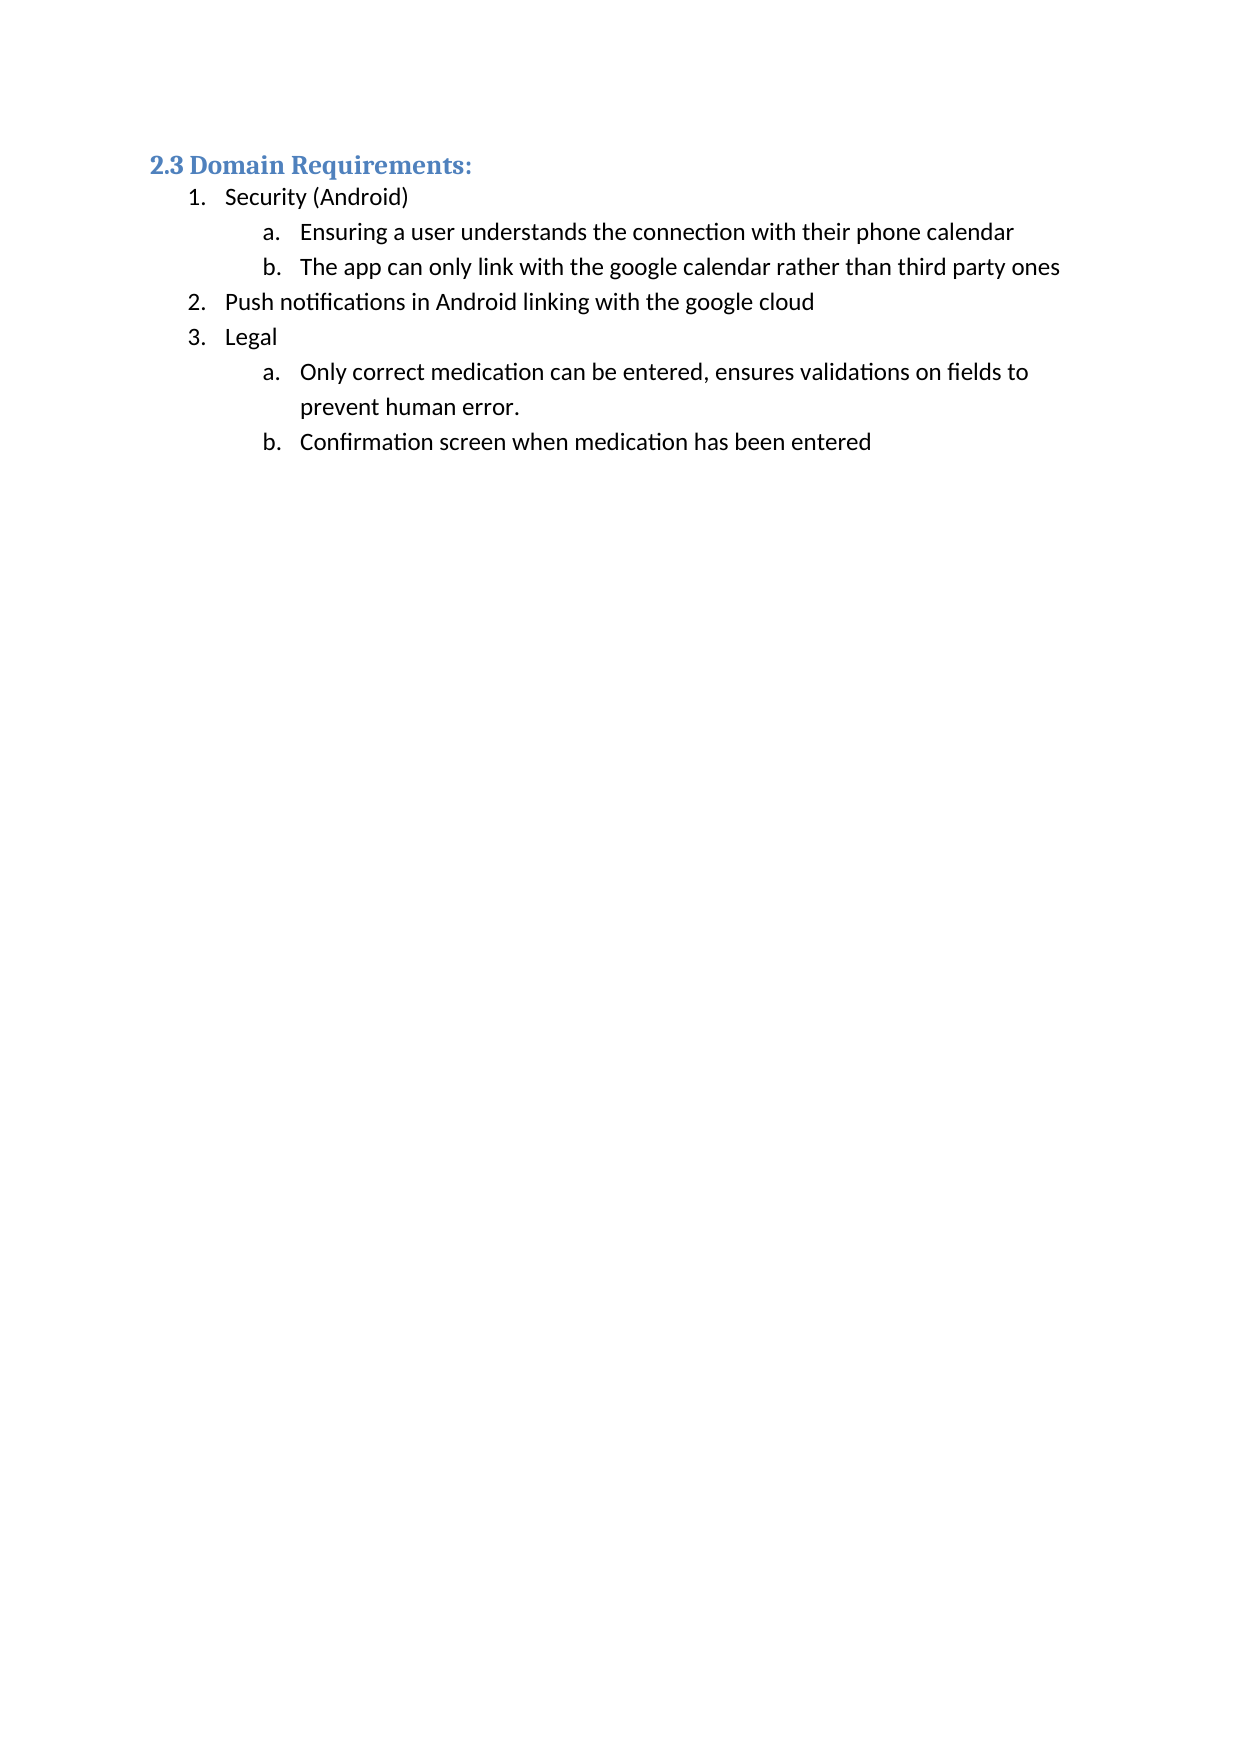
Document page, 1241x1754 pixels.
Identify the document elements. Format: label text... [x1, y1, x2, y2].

list Confirmation screen when medication has been entered [262, 426, 1090, 457]
list Only correct medication can be entered, ensures validations on fields to prevent human error. [262, 356, 1090, 422]
list The app can only link with the google calendar rather than third party ones [262, 251, 1090, 282]
list Ensuring a user understands the connection with their phone calendar [262, 216, 1090, 247]
list Legal [187, 321, 1090, 352]
list Push notifications in Android linking with the google cloud [187, 286, 1090, 317]
list Security (Android) [187, 181, 1090, 212]
subtitle 2.3 Domain Requirements: [150, 150, 1090, 181]
